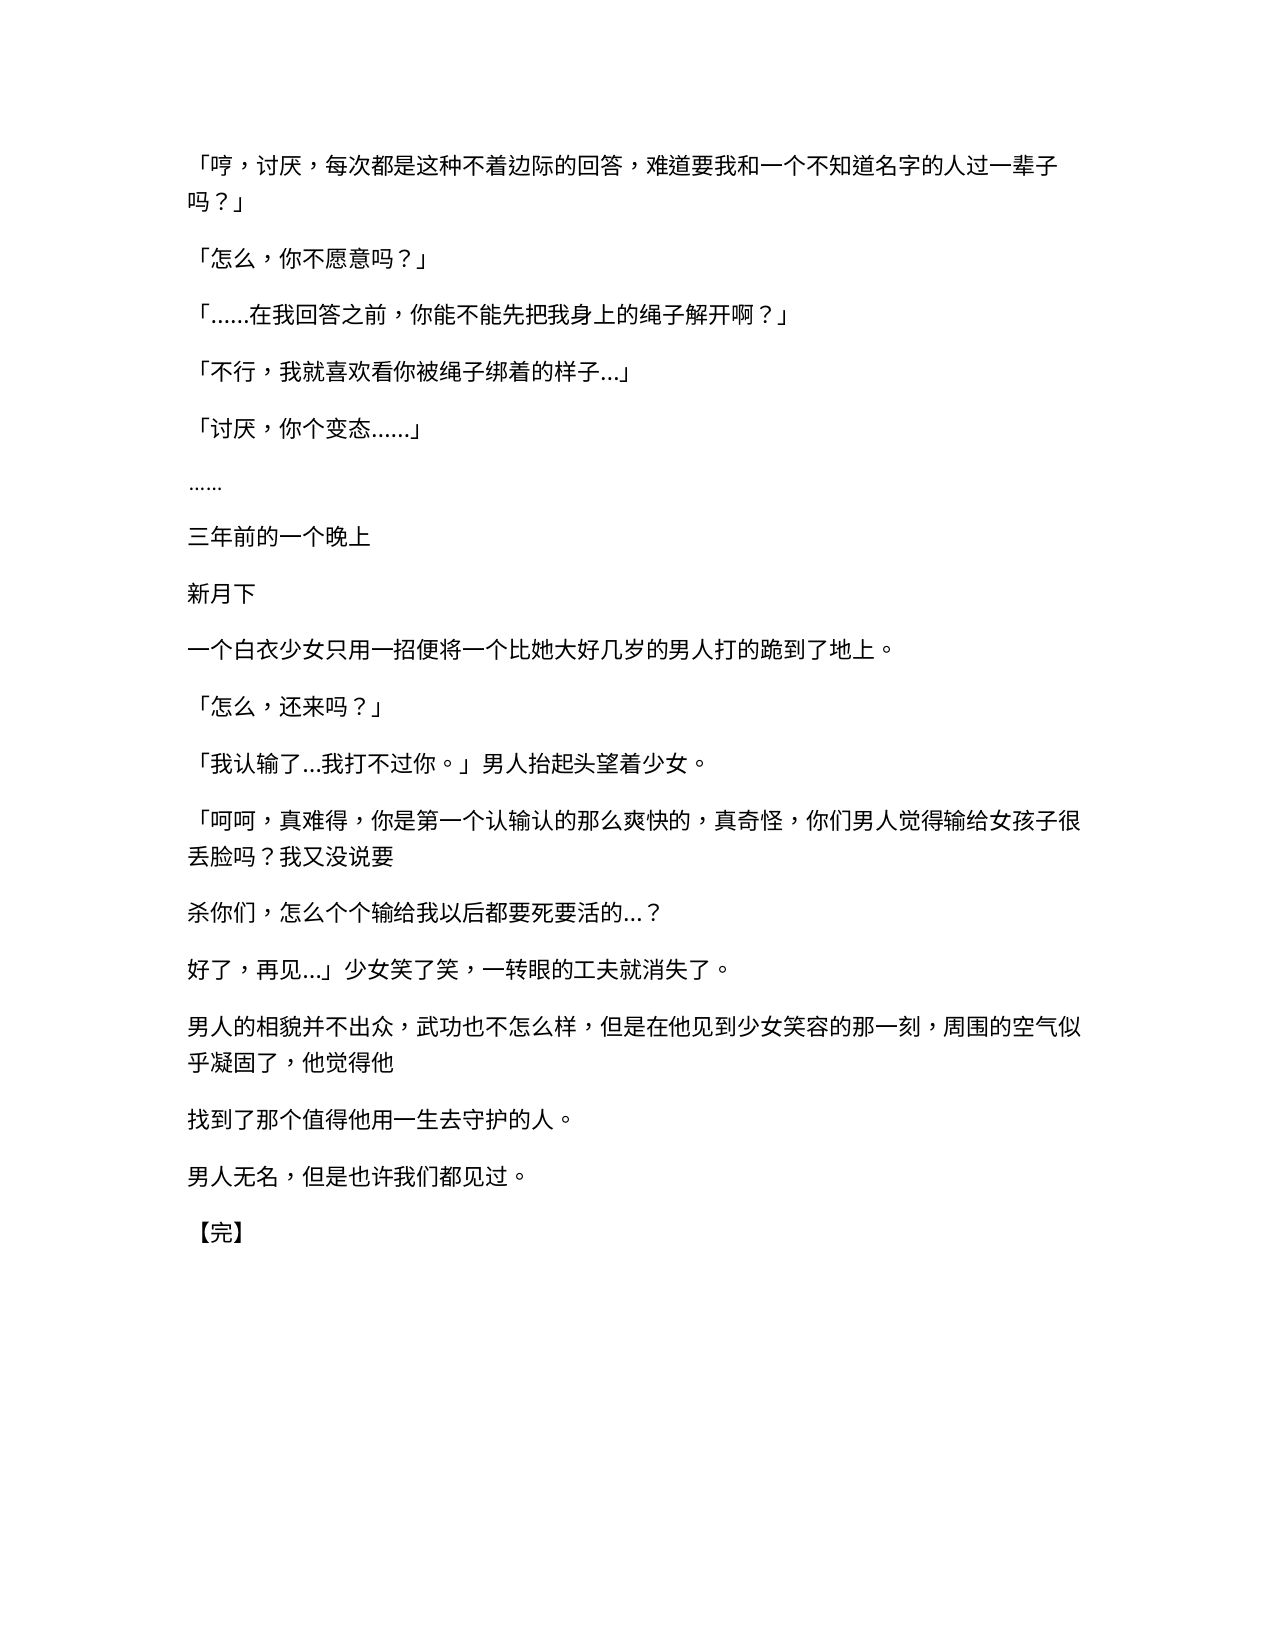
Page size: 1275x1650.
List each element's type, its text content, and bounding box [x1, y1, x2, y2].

text 找到了那个值得他用一生去守护的人。 [187, 1104, 1087, 1135]
text 「怎么，你不愿意吗？」 [187, 243, 1087, 274]
text 「我认输了…我打不过你。」男人抬起头望着少女。 [187, 748, 1087, 779]
text 好了，再见…」少女笑了笑，一转眼的工夫就消失了。 [187, 954, 1087, 985]
text 一个白衣少女只用一招便将一个比她大好几岁的男人打的跪到了地上。 [187, 634, 1087, 666]
text 杀你们，怎么个个输给我以后都要死要活的…？ [187, 897, 1087, 929]
text 「怎么，还来吗？」 [187, 691, 1087, 722]
text 男人的相貌并不出众，武功也不怎么样，但是在他见到少女笑容的那一刻，周围的空气似乎凝固了，他觉得他 [187, 1011, 1087, 1078]
text 「不行，我就喜欢看你被绳子绑着的样子…」 [187, 356, 1087, 387]
text 「呵呵，真难得，你是第一个认输认的那么爽快的，真奇怪，你们男人觉得输给女孩子很丢脸吗？我又没说要 [187, 805, 1087, 872]
text …… [187, 470, 1087, 496]
text 「哼，讨厌，每次都是这种不着边际的回答，难道要我和一个不知道名字的人过一辈子吗？」 [187, 150, 1087, 217]
text 【完】 [187, 1217, 1087, 1248]
text 男人无名，但是也许我们都见过。 [187, 1160, 1087, 1192]
text 「讨厌，你个变态……」 [187, 413, 1087, 444]
text 新月下 [187, 578, 1087, 609]
text 「……在我回答之前，你能不能先把我身上的绳子解开啊？」 [187, 299, 1087, 331]
text 三年前的一个晚上 [187, 521, 1087, 552]
